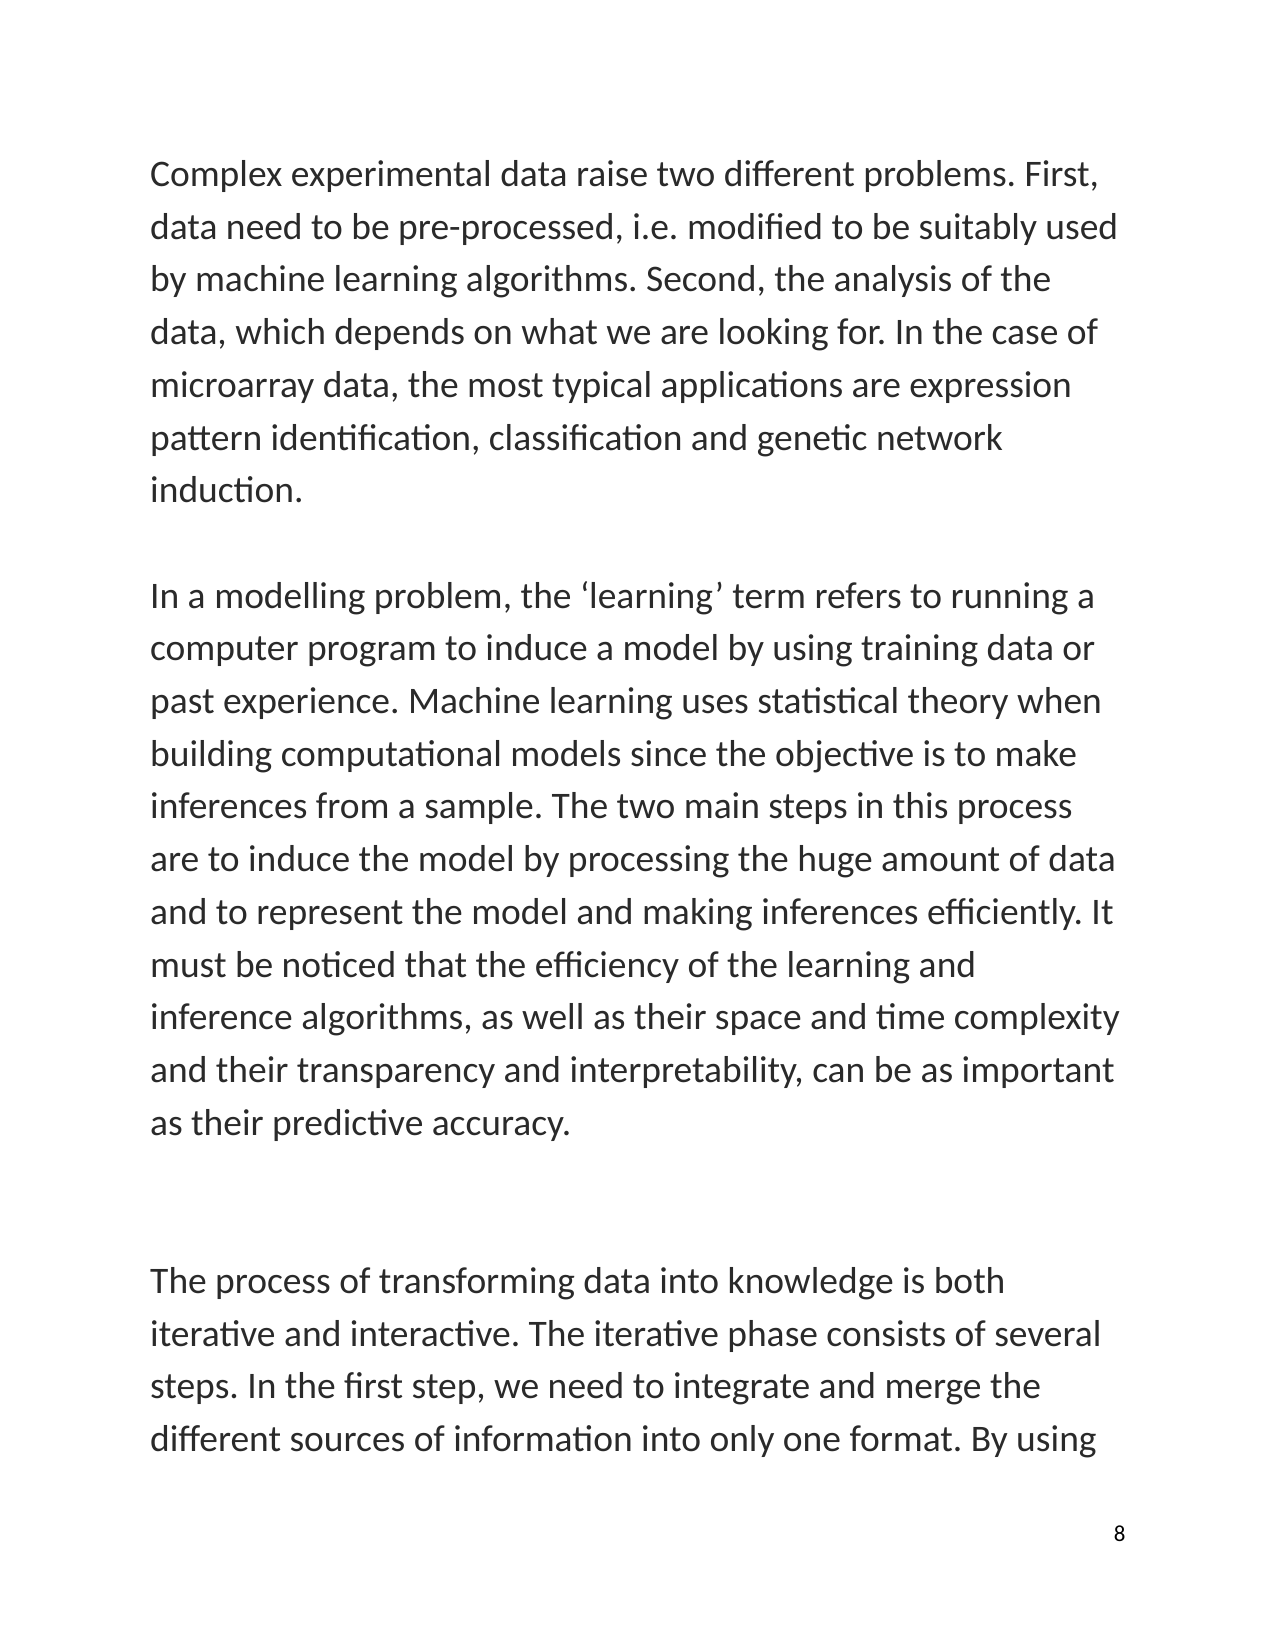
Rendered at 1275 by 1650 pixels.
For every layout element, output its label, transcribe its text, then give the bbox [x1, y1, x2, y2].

text Complex experimental data raise two different problems. First, data need to be pre-processed, i.e. modified to be suitably used by machine learning algorithms. Second, the analysis of the data, which depends on what we are looking for. In the case of microarray data, the most typical applications are expression pattern identification, classification and genetic network induction. [150, 150, 1125, 512]
text In a modelling problem, the ‘learning’ term refers to running a computer program to induce a model by using training data or past experience. Machine learning uses statistical theory when building computational models since the objective is to make inferences from a sample. The two main steps in this process are to induce the model by processing the huge amount of data and to represent the model and making inferences efficiently. It must be noticed that the efficiency of the learning and inference algorithms, as well as their space and time complexity and their transparency and interpretability, can be as important as their predictive accuracy. [150, 572, 1125, 1144]
